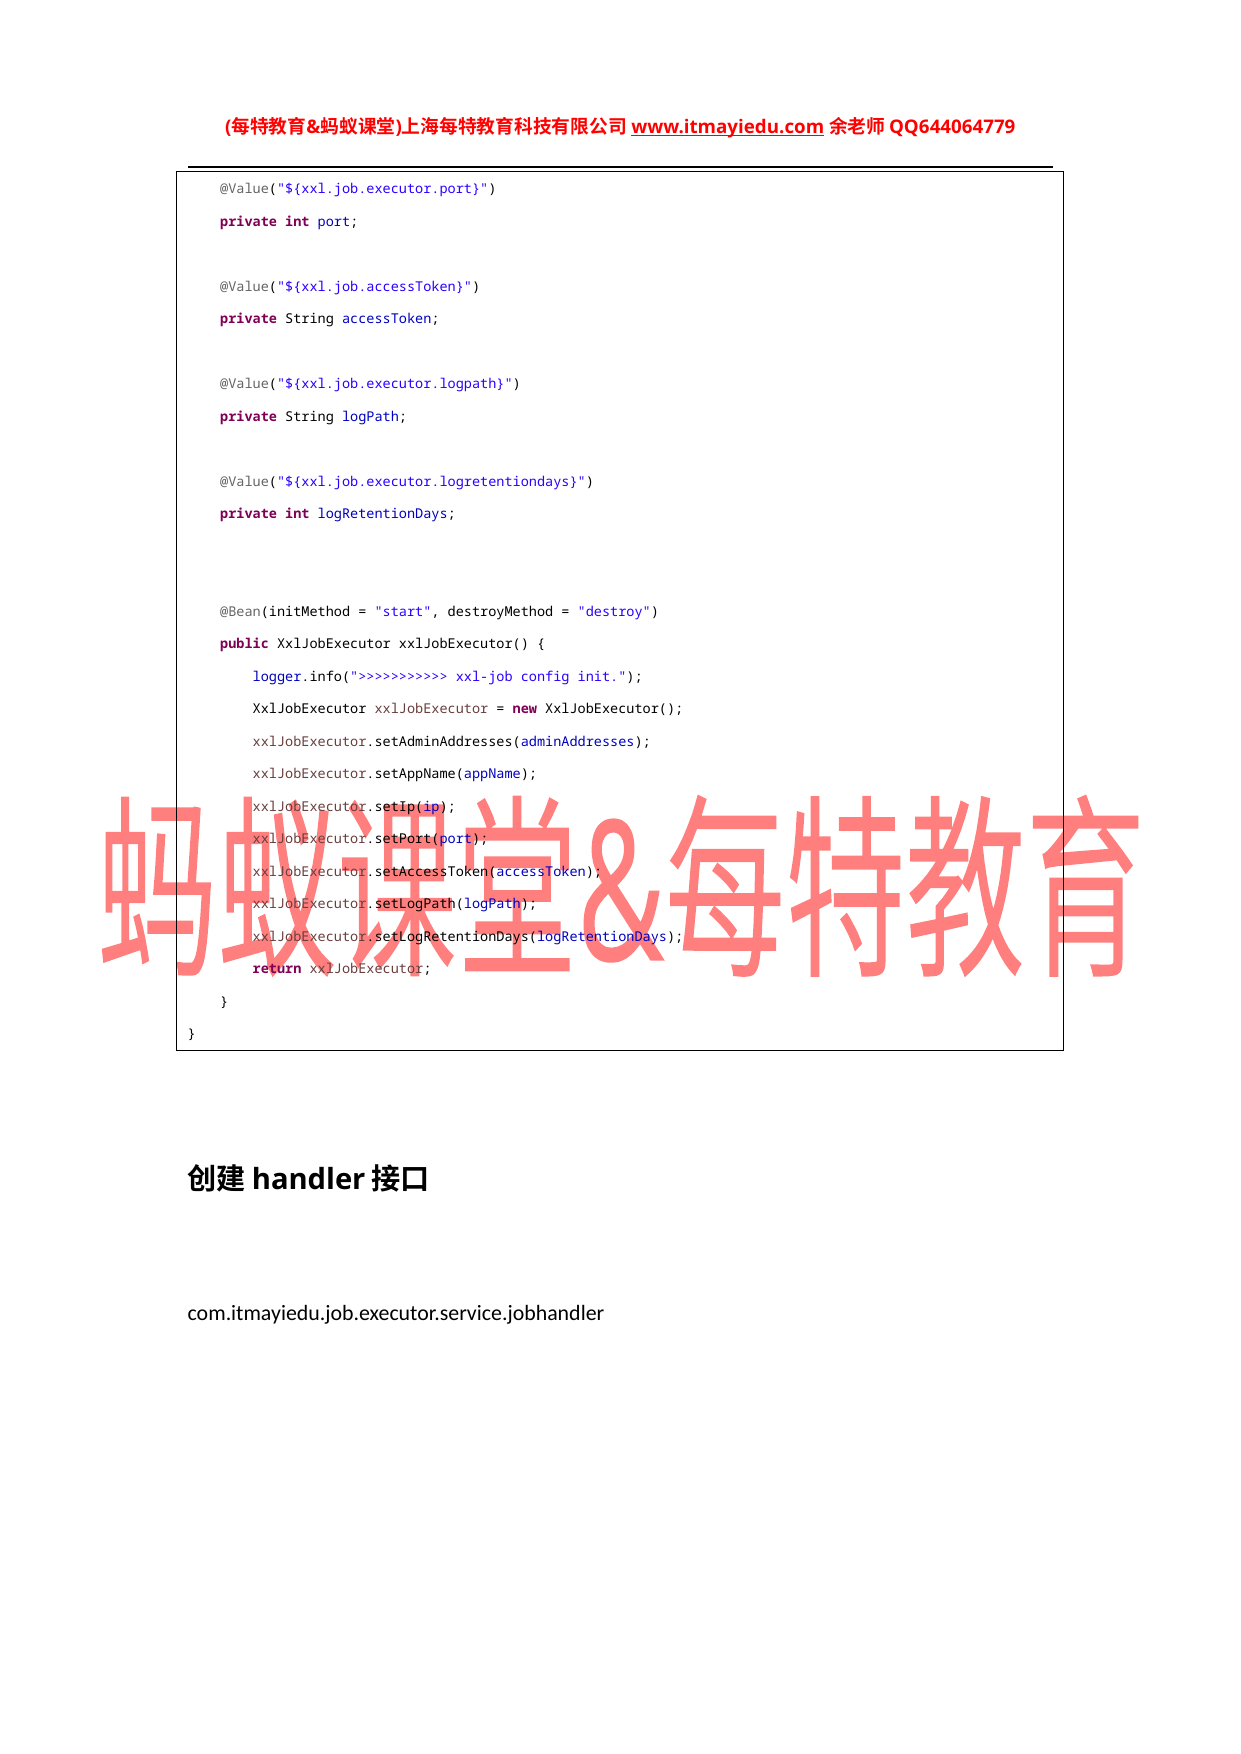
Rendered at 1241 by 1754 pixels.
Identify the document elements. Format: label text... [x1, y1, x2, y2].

subtitle 创建handler接口 [187, 1145, 1053, 1210]
text com.itmayiedu.job.executor.service.jobhandler [187, 1296, 1053, 1328]
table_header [177, 172, 1063, 1049]
